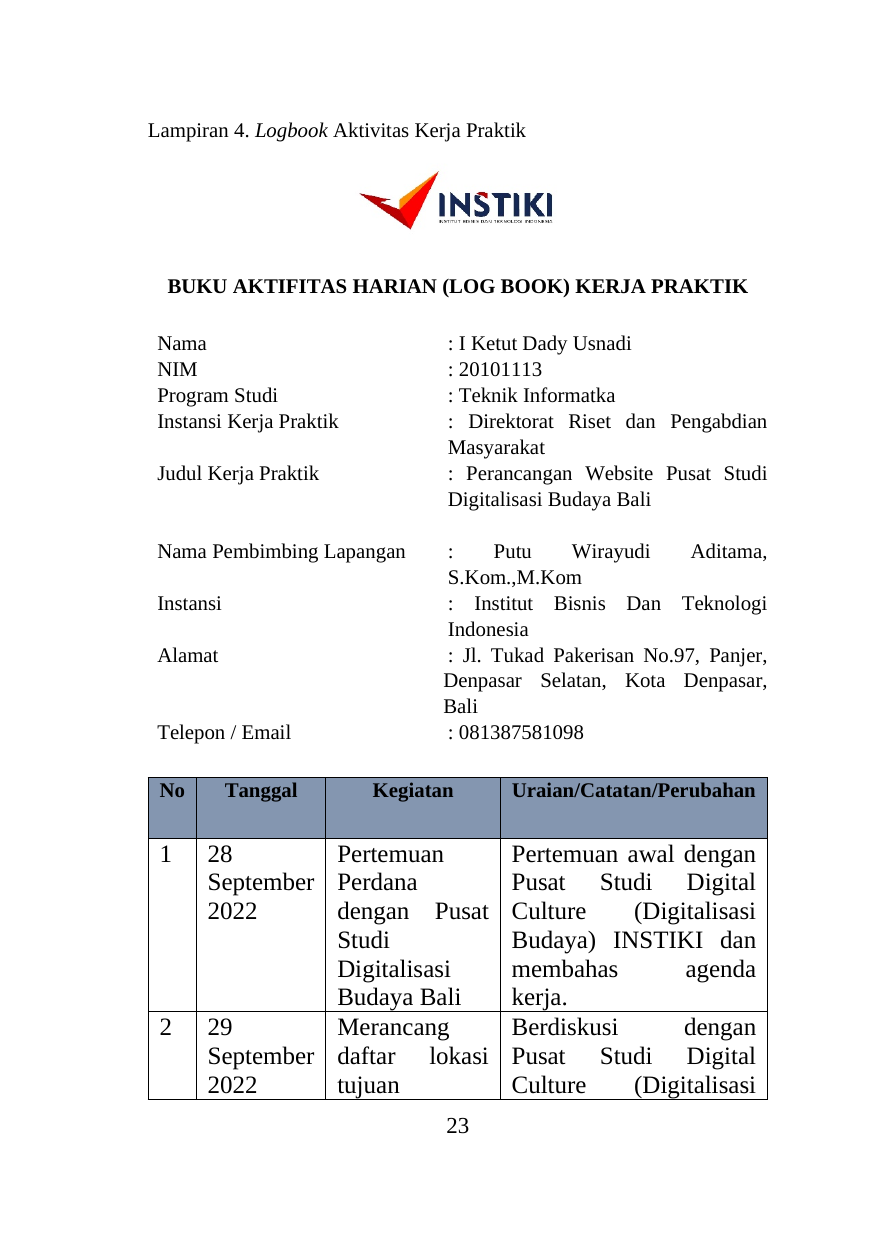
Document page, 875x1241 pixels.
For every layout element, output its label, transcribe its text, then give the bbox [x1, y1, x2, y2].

table_header No [149, 778, 196, 838]
table_header Kegiatan [326, 778, 500, 838]
table_cell 1 [149, 839, 196, 1011]
list Instansi : Institut Bisnis Dan Teknologi Indonesia [157, 591, 768, 641]
list Telepon / Email : 081387581098 [157, 720, 768, 744]
table_header Uraian/Catatan/Perubahan [501, 778, 767, 838]
list Program Studi : Teknik Informatka [157, 383, 768, 407]
picture [349, 163, 567, 241]
table_cell Pertemuan Perdana dengan Pusat Studi Digitalisasi Budaya Bali [326, 839, 500, 1011]
list Alamat : Jl. Tukad Pakerisan No.97, Panjer, Denpasar Selatan, Kota Denpasar, Bali [157, 642, 768, 718]
table_header Tanggal [197, 778, 325, 838]
list Nama : I Ketut Dady Usnadi [157, 331, 768, 355]
list Nama Pembimbing Lapangan : Putu Wirayudi Aditama, S.Kom.,M.Kom [157, 539, 768, 589]
list Instansi Kerja Praktik : Direktorat Riset dan Pengabdian Masyarakat [157, 409, 768, 459]
table_cell 2 [149, 1012, 196, 1098]
table_cell Pertemuan awal dengan Pusat Studi Digital Culture (Digitalisasi Budaya) INSTIKI dan membahas agenda kerja. [501, 839, 767, 1011]
list Judul Kerja Praktik : Perancangan Website Pusat Studi Digitalisasi Budaya Bali [157, 461, 768, 511]
text Lampiran 4. Logbook Aktivitas Kerja Praktik [148, 118, 768, 142]
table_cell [501, 1012, 767, 1098]
list NIM : 20101113 [157, 357, 768, 381]
table_cell 28 September 2022 [197, 839, 325, 1011]
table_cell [326, 1012, 500, 1098]
table_cell 29 September 2022 [197, 1012, 325, 1098]
list BUKU AKTIFITAS HARIAN (LOG BOOK) KERJA PRAKTIK [148, 274, 768, 298]
